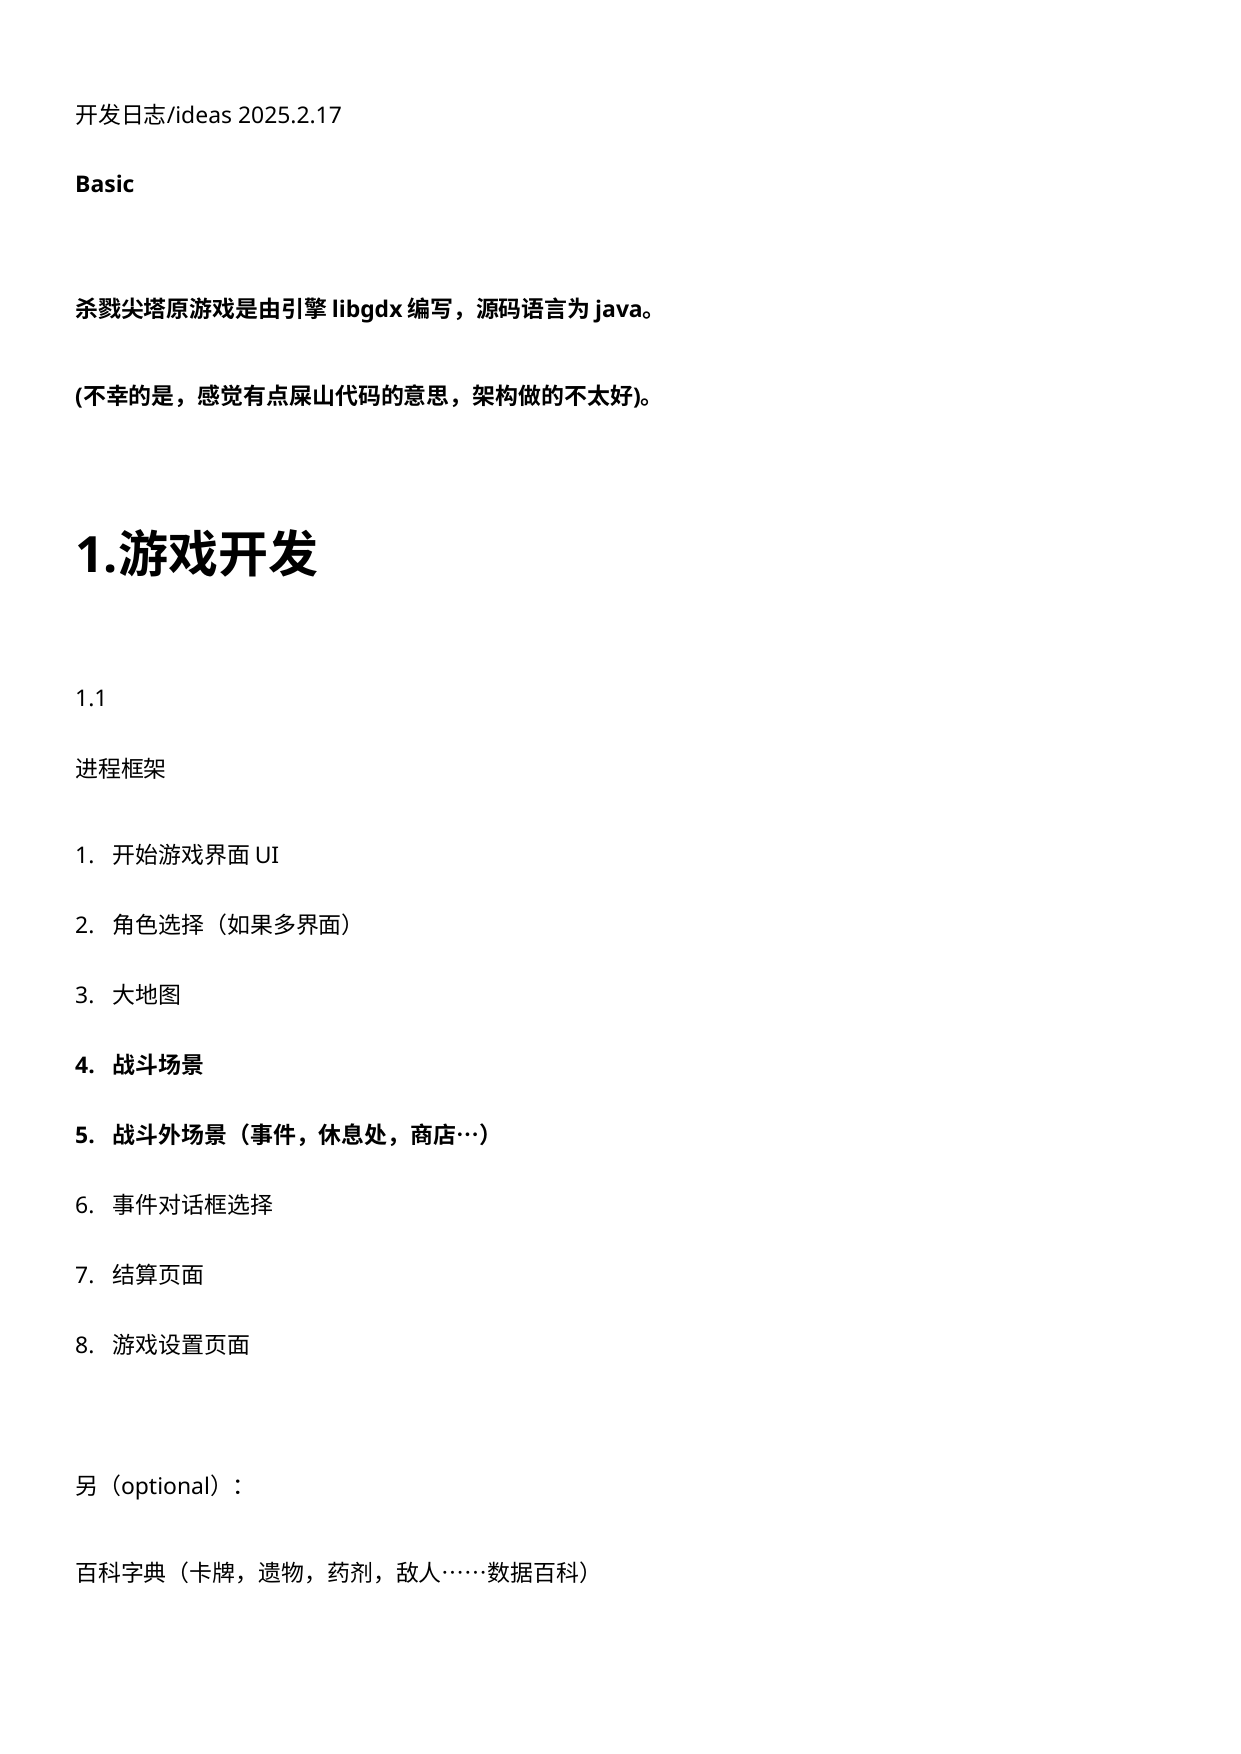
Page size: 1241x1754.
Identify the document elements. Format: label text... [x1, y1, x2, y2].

text (不幸的是，感觉有点屎山代码的意思，架构做的不太好)。 [75, 362, 1165, 427]
list 角色选择（如果多界面） [75, 892, 1165, 957]
text 进程框架 [75, 735, 1165, 800]
list 开始游戏界面UI [75, 822, 1165, 887]
text 杀戮尖塔原游戏是由引擎libgdx编写，源码语言为java。 [75, 275, 1165, 340]
text 1.游戏开发 [75, 502, 1165, 600]
text 开发日志/ideas 2025.2.17 [75, 81, 1165, 146]
list 大地图 [75, 962, 1165, 1027]
list 战斗外场景（事件，休息处，商店…） [75, 1102, 1165, 1167]
text 1.1 [75, 681, 1165, 714]
list 事件对话框选择 [75, 1172, 1165, 1237]
list 结算页面 [75, 1242, 1165, 1307]
text Basic [75, 167, 1165, 200]
text 百科字典（卡牌，遗物，药剂，敌人……数据百科） [75, 1539, 1165, 1604]
text 另（optional）： [75, 1452, 1165, 1517]
list 游戏设置页面 [75, 1312, 1165, 1377]
list 战斗场景 [75, 1032, 1165, 1097]
